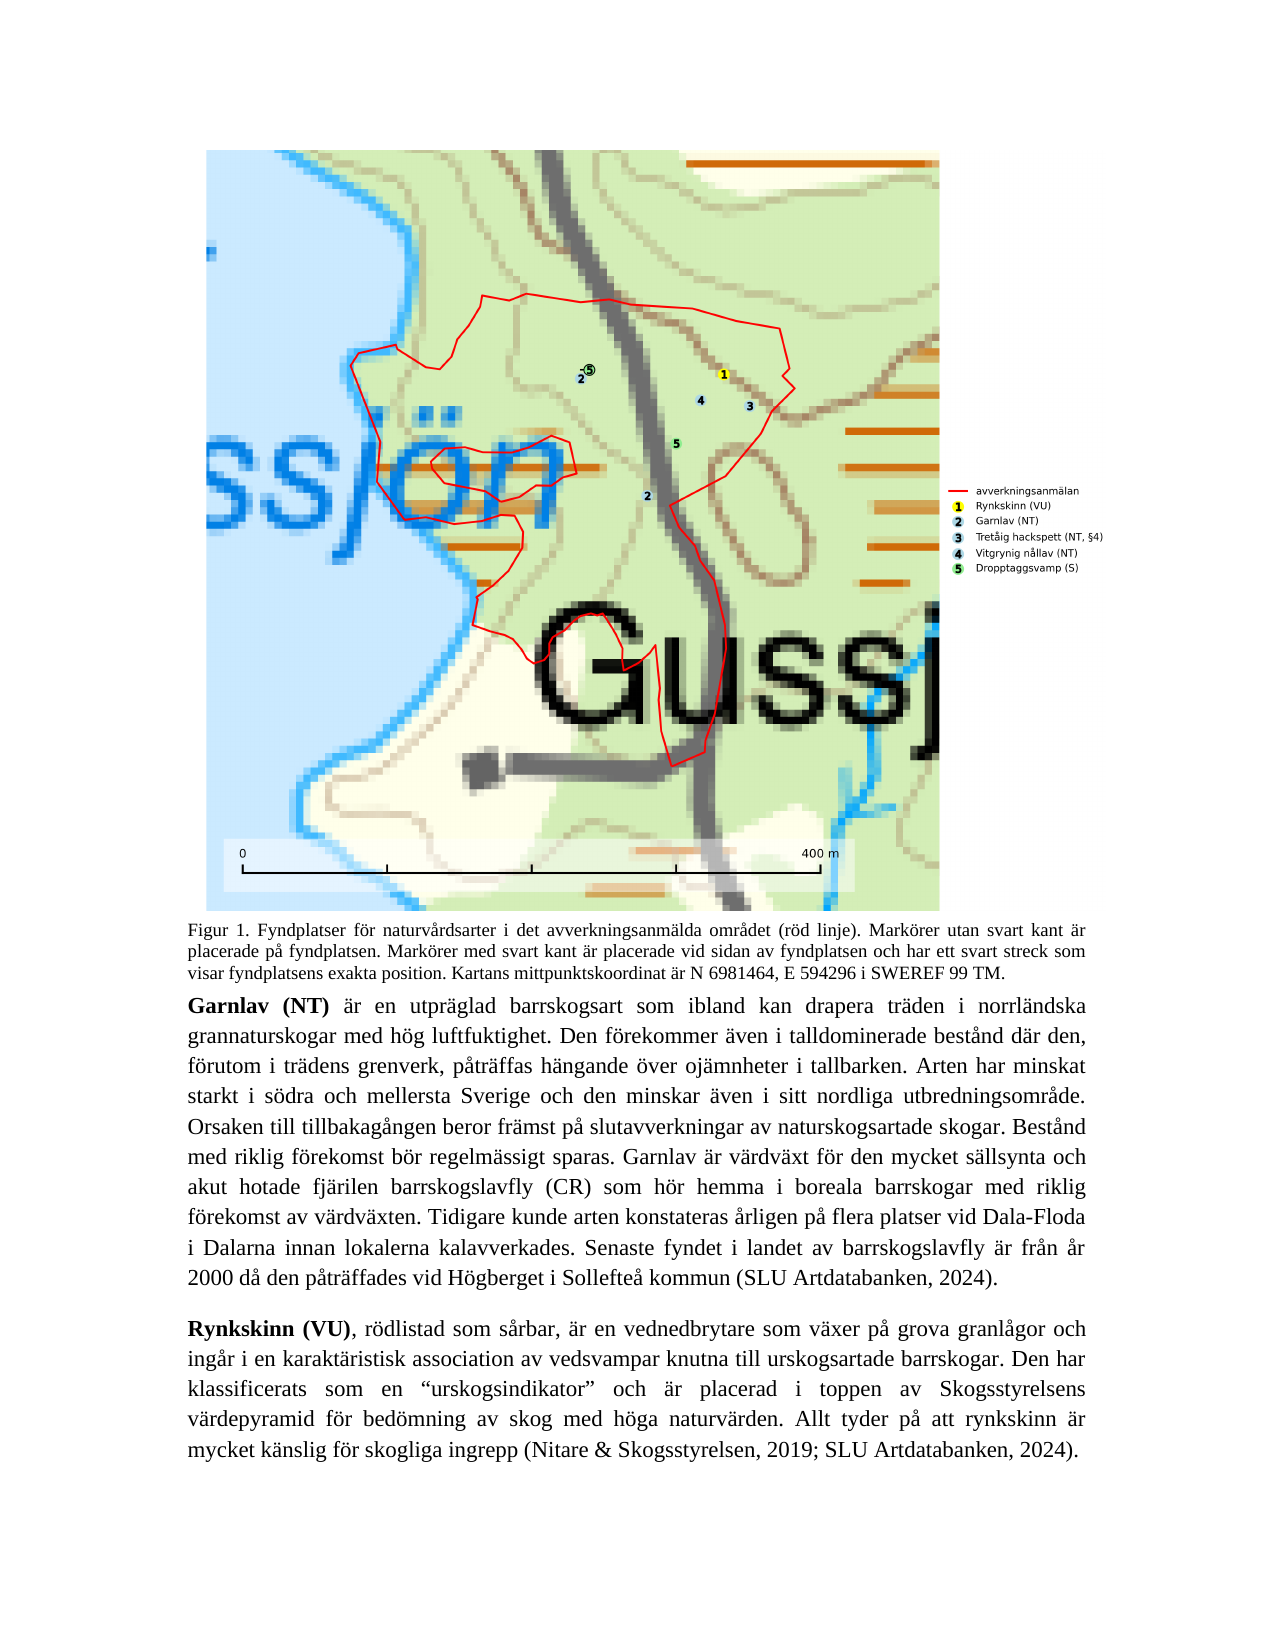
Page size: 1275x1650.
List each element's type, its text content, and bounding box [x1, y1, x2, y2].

text Figur 1. Fyndplatser för naturvårdsarter i det avverkningsanmälda området (röd linje). Markörer utan svart kant är placerade på fyndplatsen. Markörer med svart kant är placerade vid sidan av fyndplatsen och har ett svart streck som visar fyndplatsens exakta position. Kartans mittpunktskoordinat är N 6981464, E 594296 i SWEREF 99 TM. [187, 919, 1087, 983]
text Rynkskinn (VU), rödlistad som sårbar, är en vednedbrytare som växer på grova granlågor och ingår i en karaktäristisk association av vedsvampar knutna till urskogsartade barrskogar. Den har klassificerats som en “urskogsindikator” och är placerad i toppen av Skogsstyrelsens värdepyramid för bedömning av skog med höga naturvärden. Allt tyder på att rynkskinn är mycket känslig för skogliga ingrepp (Nitare & Skogsstyrelsen, 2019; SLU Artdatabanken, 2024). [187, 1315, 1087, 1462]
picture [206, 150, 1107, 911]
text Garnlav (NT) är en utpräglad barrskogsart som ibland kan drapera träden i norrländska grannaturskogar med hög luftfuktighet. Den förekommer även i talldominerade bestånd där den, förutom i trädens grenverk, påträffas hängande över ojämnheter i tallbarken. Arten har minskat starkt i södra och mellersta Sverige och den minskar även i sitt nordliga utbredningsområde. Orsaken till tillbakagången beror främst på slutavverkningar av naturskogsartade skogar. Bestånd med riklig förekomst bör regelmässigt sparas. Garnlav är värdväxt för den mycket sällsynta och akut hotade fjärilen barrskogslavfly (CR) som hör hemma i boreala barrskogar med riklig förekomst av värdväxten. Tidigare kunde arten konstateras årligen på flera platser vid Dala-Floda i Dalarna innan lokalerna kalavverkades. Senaste fyndet i landet av barrskogslavfly är från år 2000 då den påträffades vid Högberget i Sollefteå kommun (SLU Artdatabanken, 2024). [187, 992, 1087, 1290]
